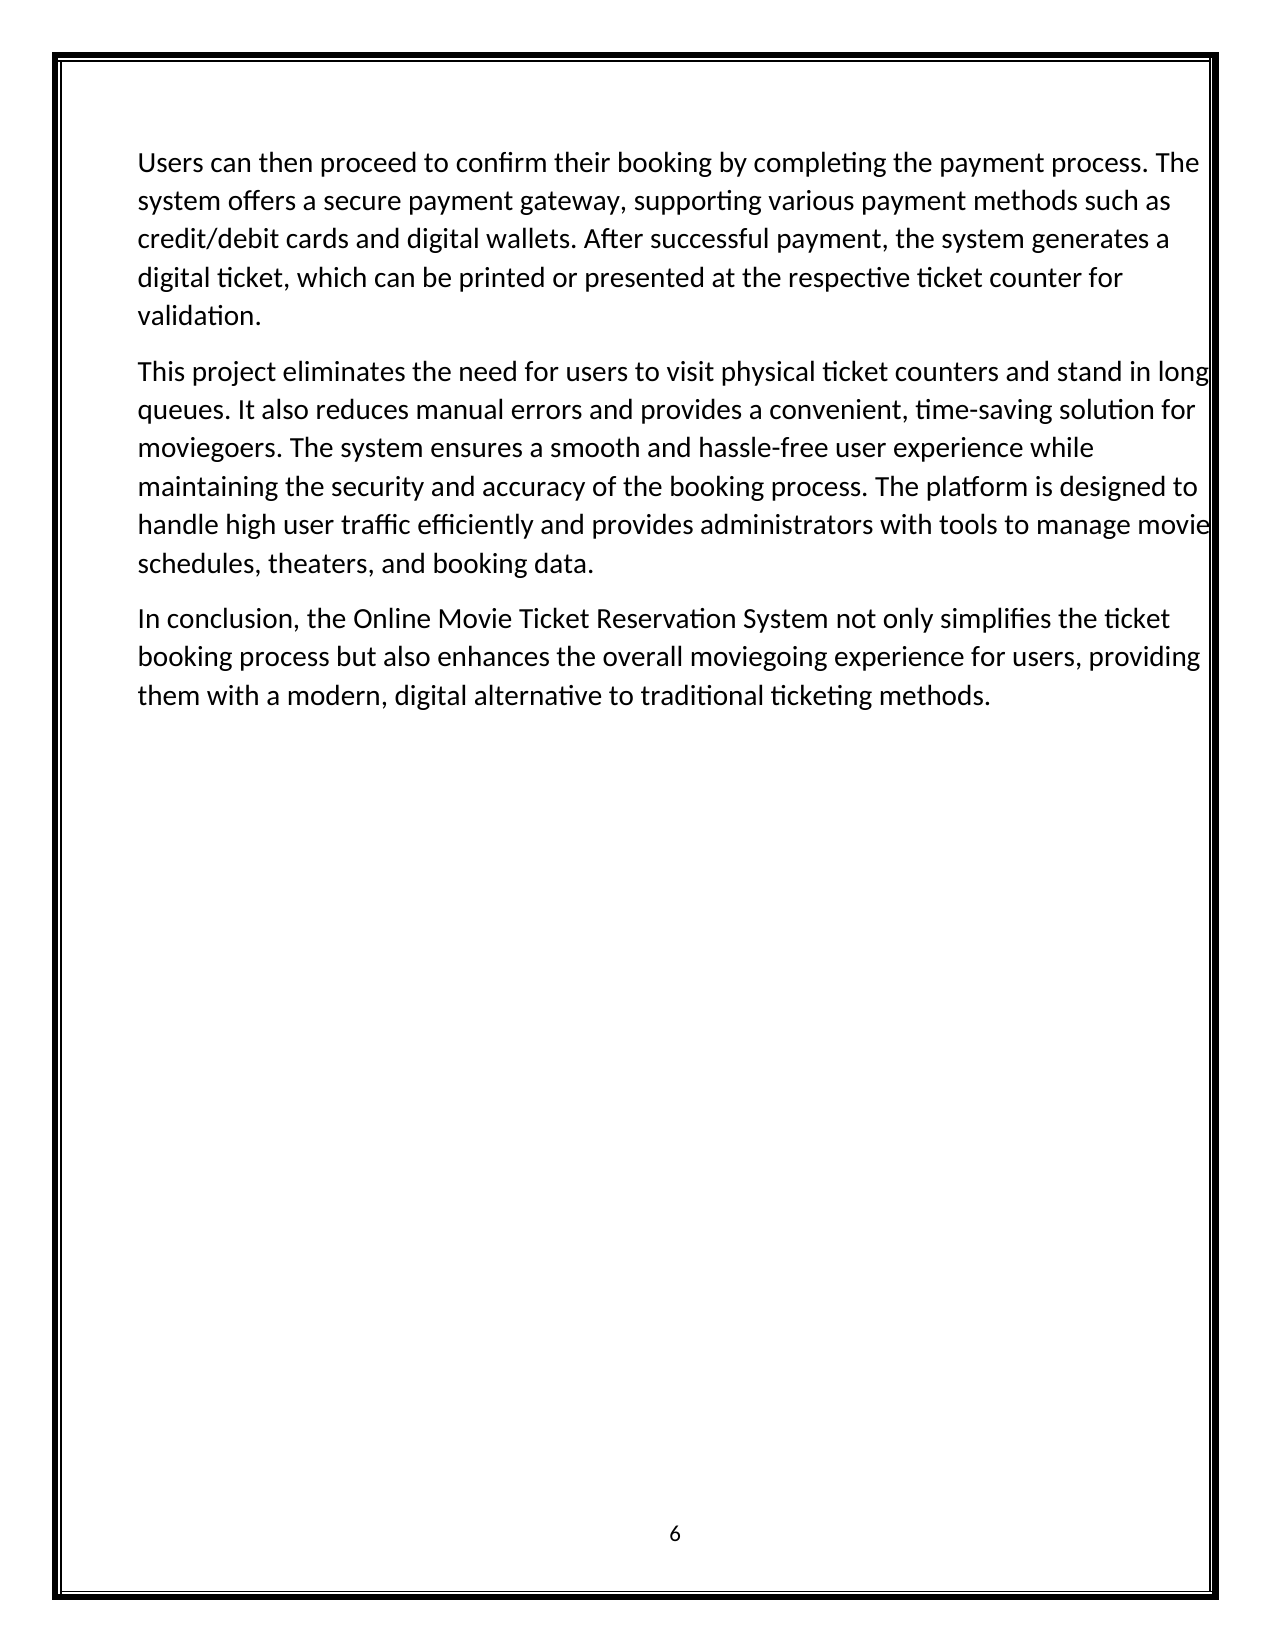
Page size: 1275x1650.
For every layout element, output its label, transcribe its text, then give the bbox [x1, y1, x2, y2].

text In conclusion, the Online Movie Ticket Reservation System not only simplifies the ticket booking process but also enhances the overall moviegoing experience for users, providing them with a modern, digital alternative to traditional ticketing methods. [137, 600, 1209, 712]
text This project eliminates the need for users to visit physical ticket counters and stand in long queues. It also reduces manual errors and provides a convenient, time-saving solution for moviegoers. The system ensures a smooth and hassle-free user experience while maintaining the security and accuracy of the booking process. The platform is designed to handle high user traffic efficiently and provides administrators with tools to manage movie schedules, theaters, and booking data. [137, 353, 1209, 580]
text Users can then proceed to confirm their booking by completing the payment process. The system offers a secure payment gateway, supporting various payment methods such as credit/debit cards and digital wallets. After successful payment, the system generates a digital ticket, which can be printed or presented at the respective ticket counter for validation. [137, 144, 1209, 333]
